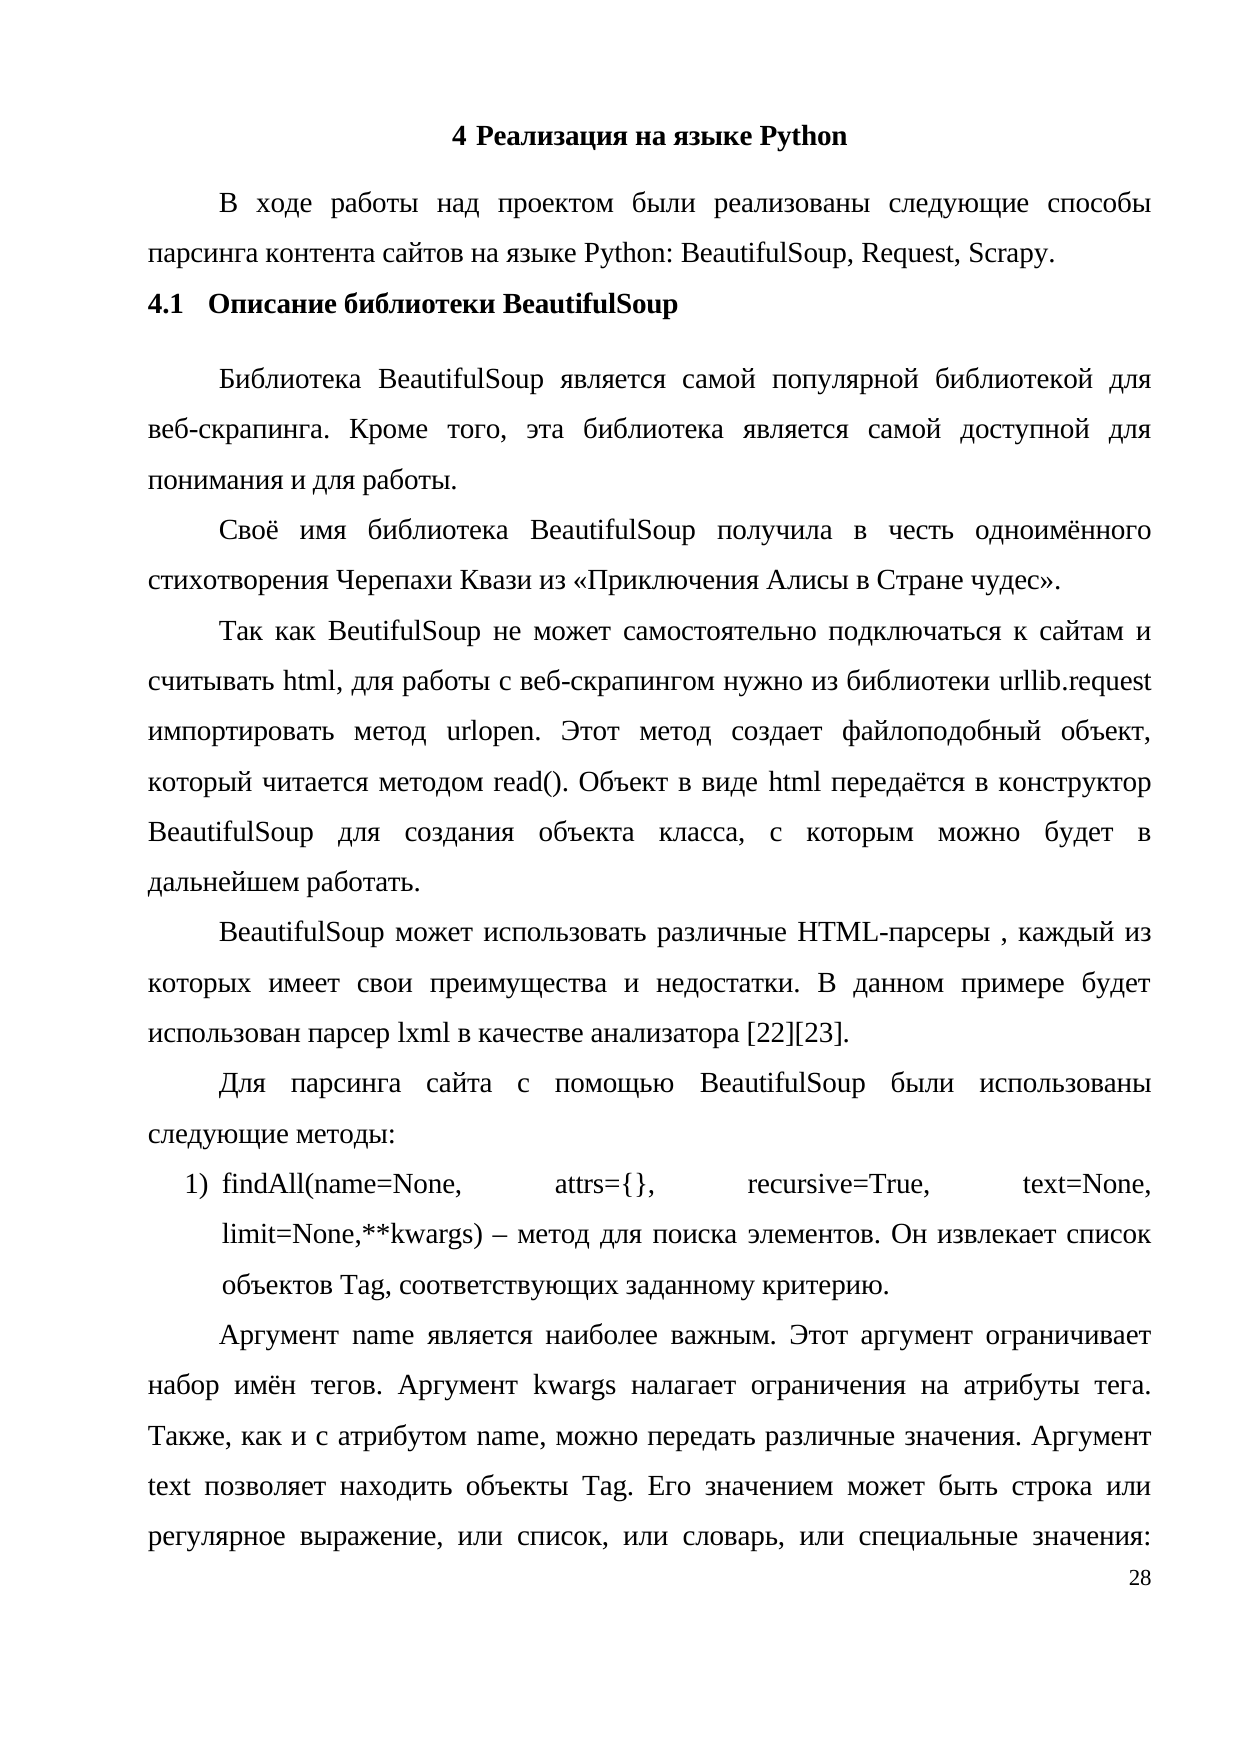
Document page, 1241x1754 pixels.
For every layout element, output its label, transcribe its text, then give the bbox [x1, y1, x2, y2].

subtitle Описание библиотеки BeautifulSoup [148, 286, 1152, 319]
text Библиотека BeautifulSoup является самой популярной библиотекой для веб-скрапинга. Кроме того, эта библиотека является самой доступной для понимания и для работы. [148, 361, 1152, 495]
text Так как BeutifulSoup не может самостоятельно подключаться к сайтам и считывать html, для работы с веб-скрапингом нужно из библиотеки urllib.request импортировать метод urlopen. Этот метод создает файлоподобный объект, который читается методом read(). Объект в виде html передаётся в конструктор BeautifulSoup для создания объекта класса, с которым можно будет в дальнейшем работать. [148, 613, 1152, 898]
text BeautifulSoup может использовать различные HTML-парсеры , каждый из которых имеет свои преимущества и недостатки. В данном примере будет использован парсер lxml в качестве анализатора [22][23]. [148, 914, 1152, 1049]
text Своё имя библиотека BeautifulSoup получила в честь одноимённого стихотворения Черепахи Квази из «Приключения Алисы в Стране чудес». [148, 512, 1152, 596]
text Для парсинга сайта с помощью BeautifulSoup были использованы следующие методы: [148, 1066, 1152, 1149]
list findAll(name=None, attrs={}, recursive=True, text=None, limit=None,**kwargs) – метод для поиска элементов. Он извлекает список объектов Tag, соответствующих заданному критерию. [184, 1166, 1152, 1300]
subtitle Реализация на языке Python [148, 118, 1152, 152]
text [148, 1317, 1152, 1552]
text В ходе работы над проектом были реализованы следующие способы парсинга контента сайтов на языке Python: BeautifulSoup, Request, Scrapy. [148, 185, 1152, 269]
